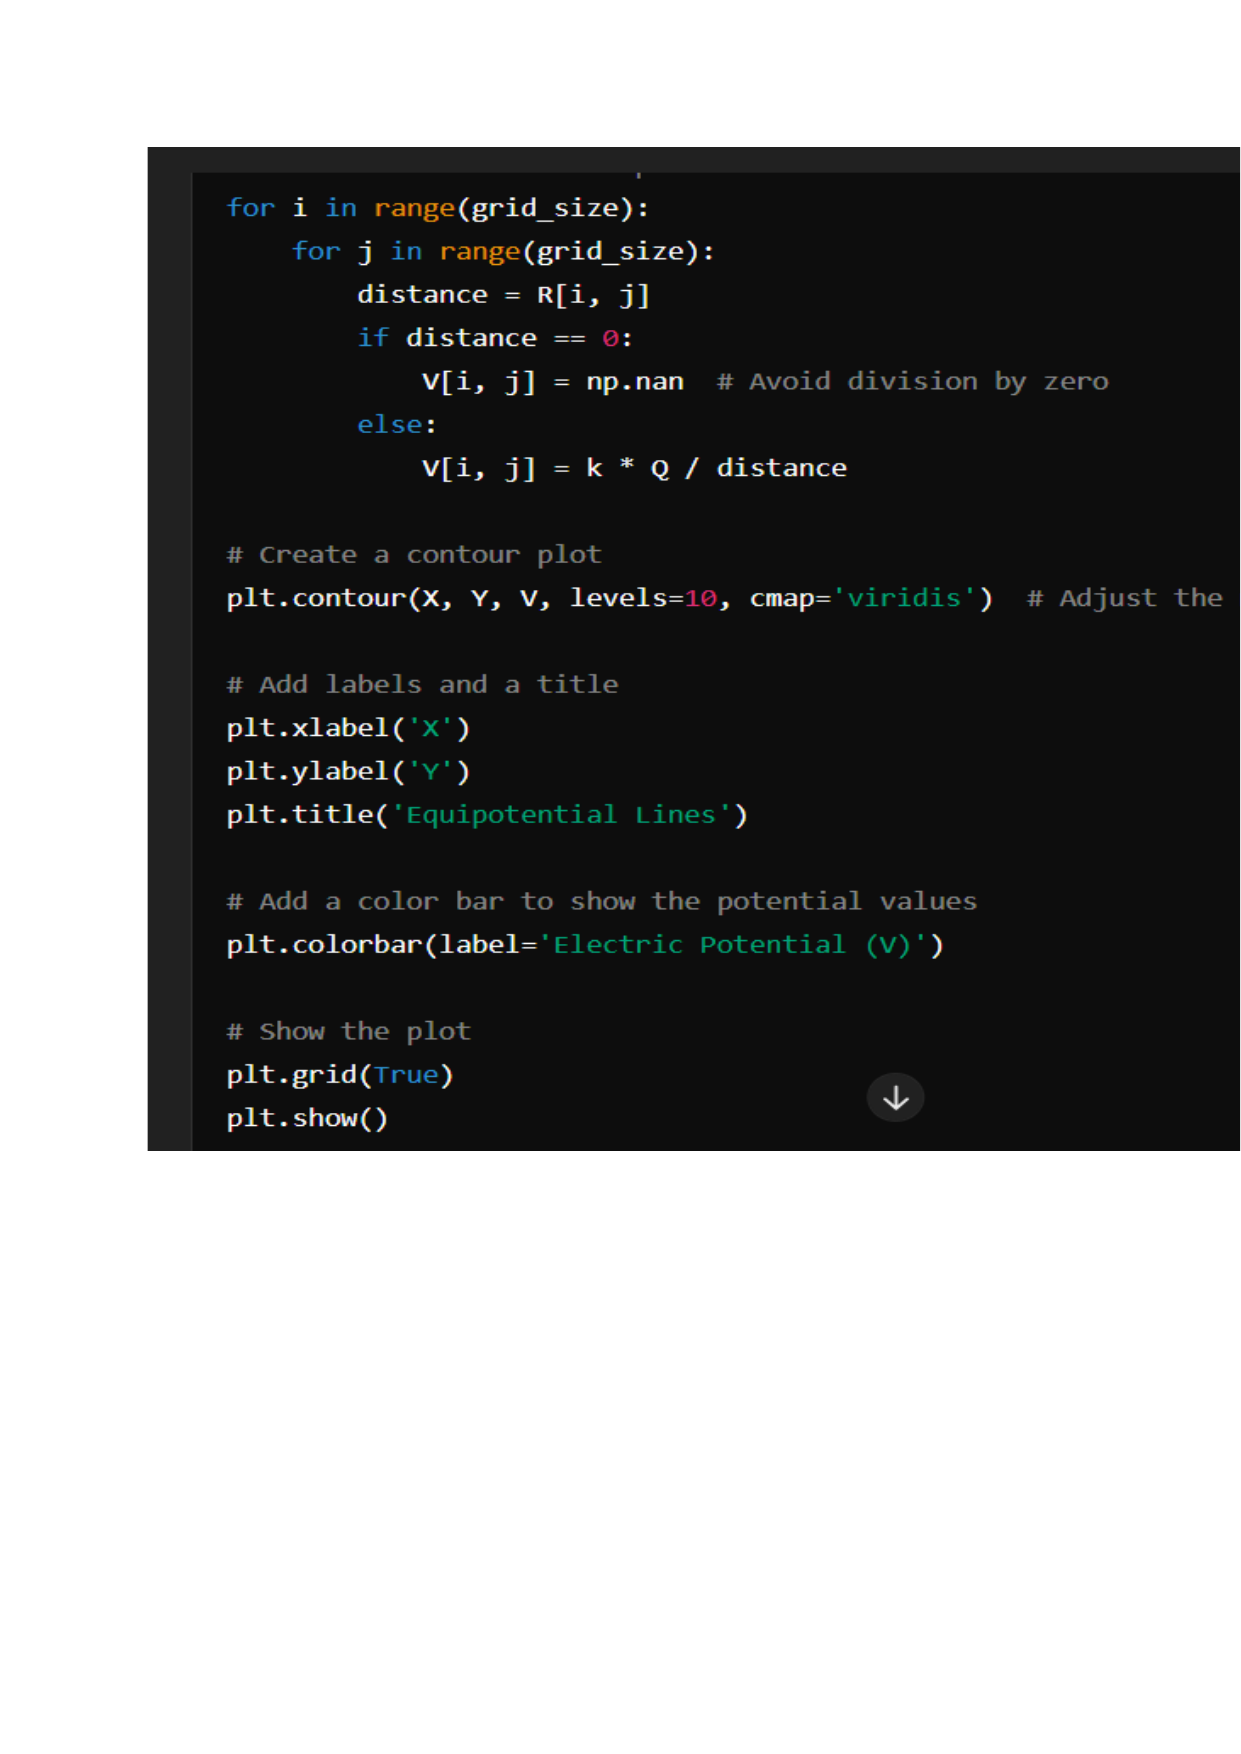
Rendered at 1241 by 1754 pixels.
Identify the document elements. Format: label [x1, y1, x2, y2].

picture [147, 147, 1241, 1151]
